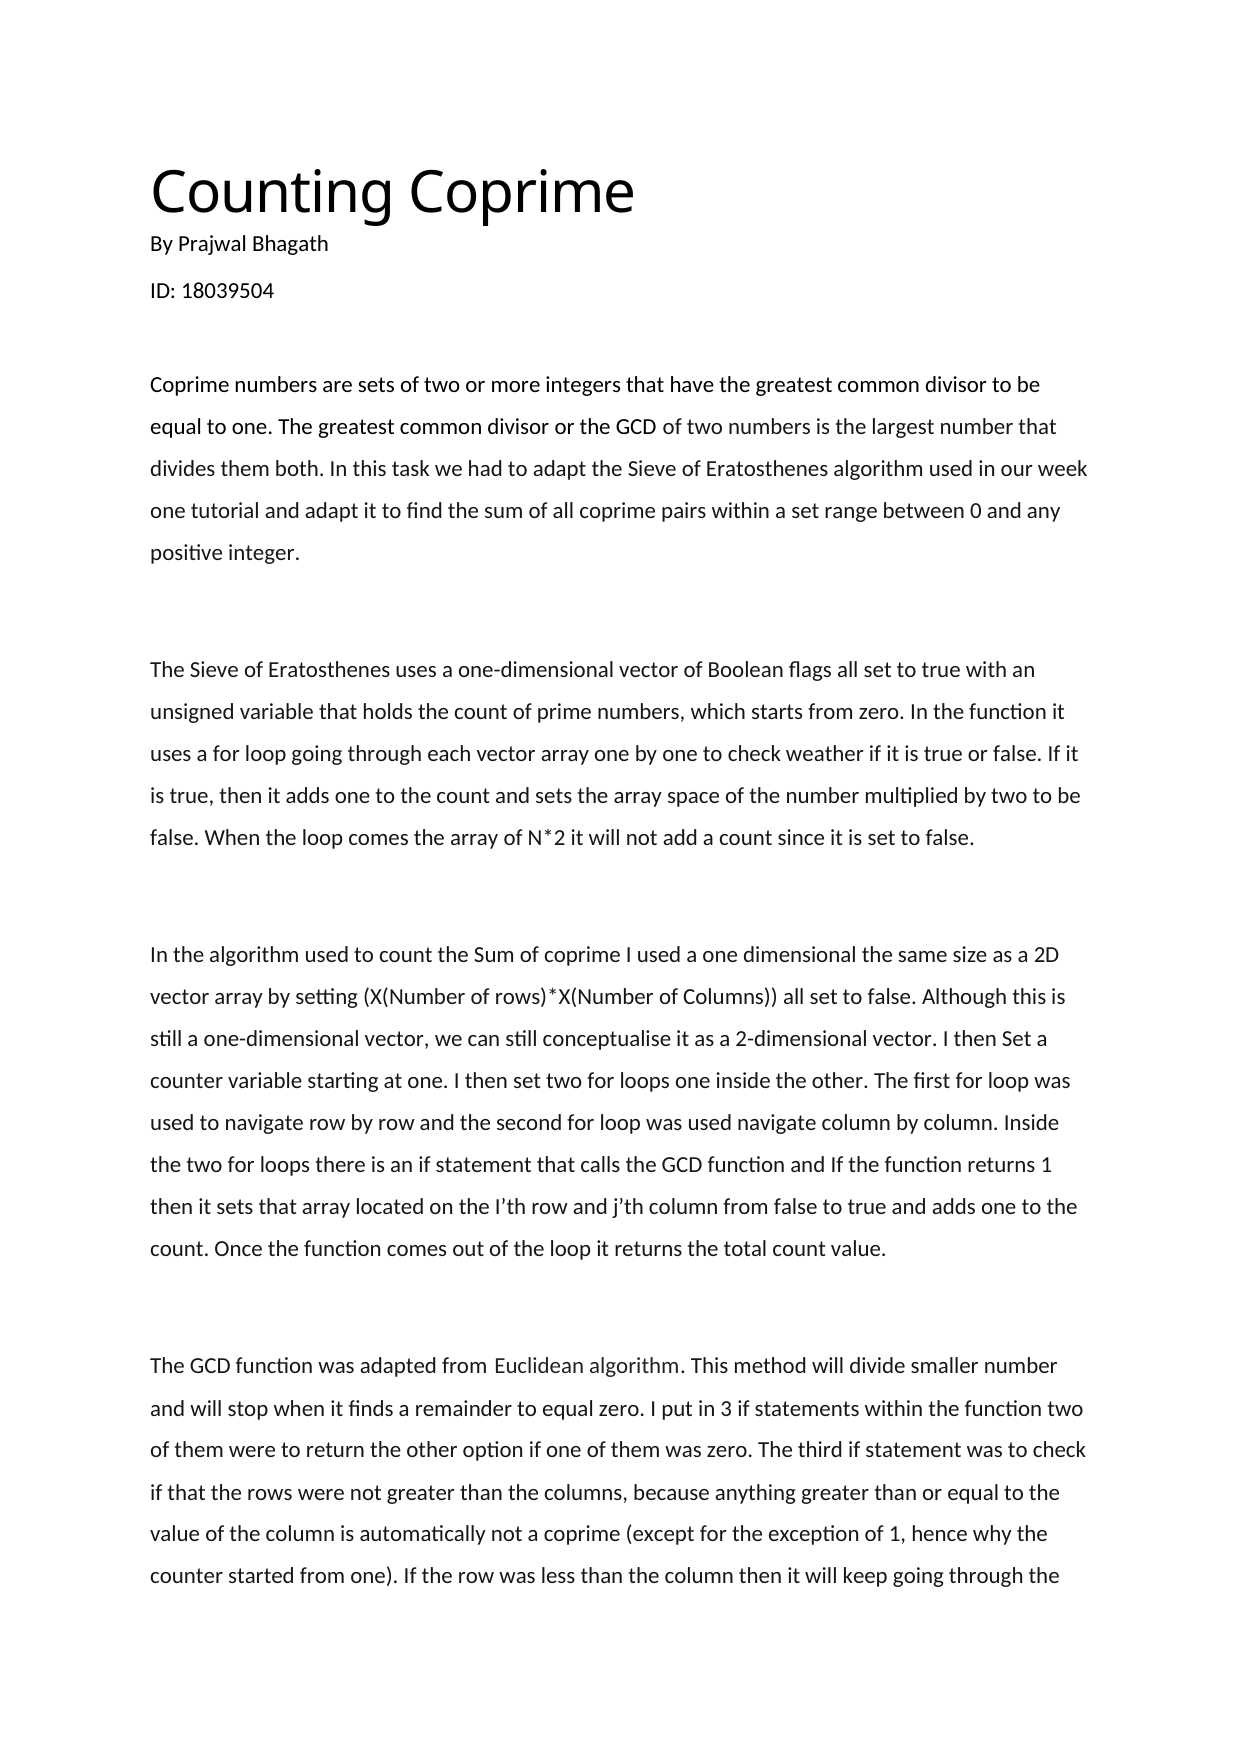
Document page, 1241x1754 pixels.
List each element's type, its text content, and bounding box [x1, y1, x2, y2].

title Counting Coprime [150, 150, 1090, 229]
text Coprime numbers are sets of two or more integers that have the greatest common divisor to be equal to one. The greatest common divisor or the GCD of two numbers is the largest number that divides them both. In this task we had to adapt the Sieve of Eratosthenes algorithm used in our week one tutorial and adapt it to find the sum of all coprime pairs within a set range between 0 and any positive integer. [150, 370, 1090, 566]
text In the algorithm used to count the Sum of coprime I used a one dimensional the same size as a 2D vector array by setting (X(Number of rows)*X(Number of Columns)) all set to false. Although this is still a one-dimensional vector, we can still conceptualise it as a 2-dimensional vector. I then Set a counter variable starting at one. I then set two for loops one inside the other. The first for loop was used to navigate row by row and the second for loop was used navigate column by column. Inside the two for loops there is an if statement that calls the GCD function and If the function returns 1 then it sets that array located on the I’th row and j’th column from false to true and adds one to the count. Once the function comes out of the loop it returns the total count value. [150, 941, 1090, 1262]
text The Sieve of Eratosthenes uses a one-dimensional vector of Boolean flags all set to true with an unsigned variable that holds the count of prime numbers, which starts from zero. In the function it uses a for loop going through each vector array one by one to check weather if it is true or false. If it is true, then it adds one to the count and sets the array space of the number multiplied by two to be false. When the loop comes the array of N*2 it will not add a count since it is set to false. [150, 655, 1090, 851]
text ID: 18039504 [150, 276, 1090, 304]
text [150, 1352, 1090, 1589]
text By Prajwal Bhagath [150, 229, 1090, 257]
